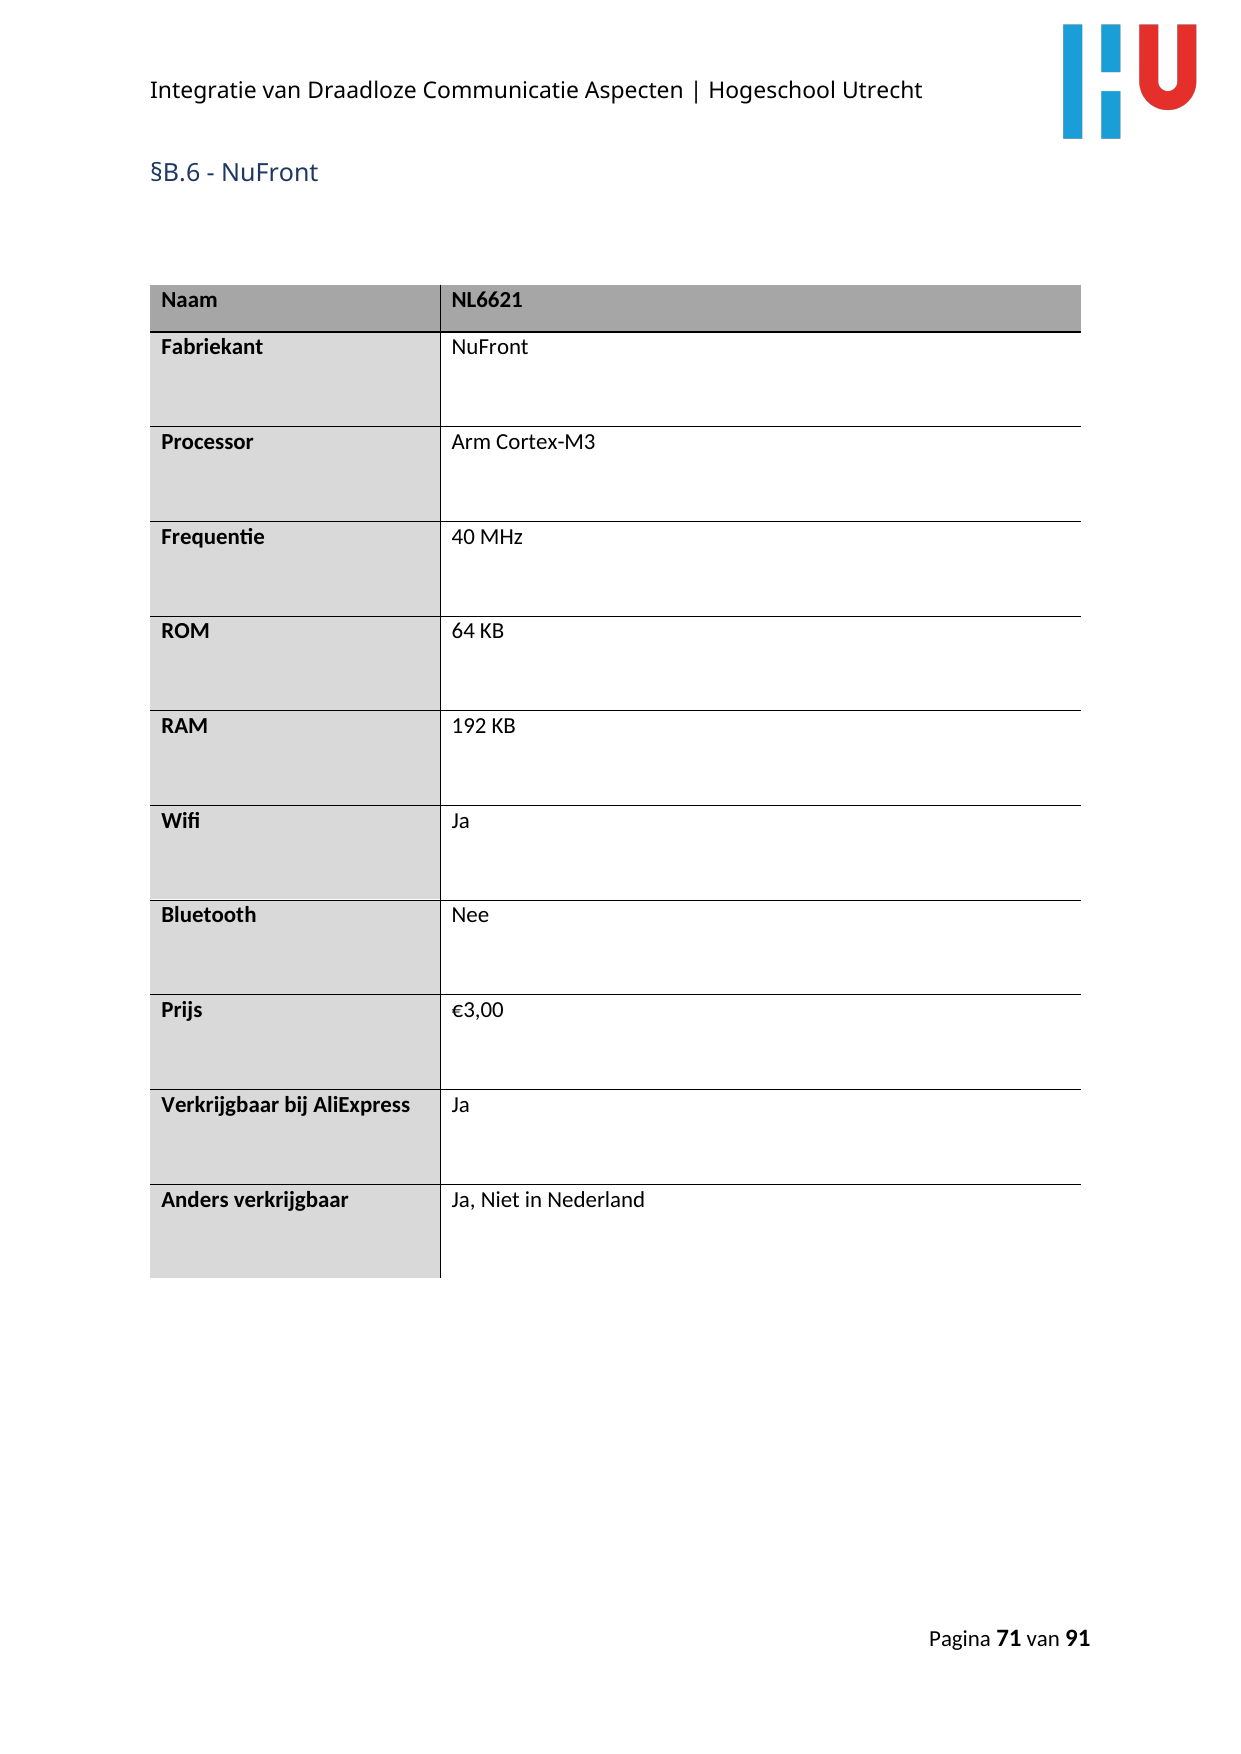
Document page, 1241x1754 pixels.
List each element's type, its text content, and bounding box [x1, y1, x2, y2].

table_cell 192 KB [441, 711, 1081, 805]
table_cell Frequentie [150, 522, 440, 616]
table_cell Ja [441, 806, 1081, 899]
table_cell Ja [441, 1090, 1081, 1184]
table_cell Fabriekant [150, 333, 440, 426]
table_cell Arm Cortex-M3 [441, 427, 1081, 521]
table_cell Wifi [150, 806, 440, 899]
table_cell RAM [150, 711, 440, 805]
table_header NL6621 [441, 285, 1081, 331]
table_cell Prijs [150, 995, 440, 1089]
table_cell NuFront [441, 333, 1081, 426]
subtitle §B.6 - NuFront [150, 154, 1090, 188]
table_cell €3,00 [441, 995, 1081, 1089]
table_cell Anders verkrijgbaar [150, 1185, 440, 1278]
table_cell Ja, Niet in Nederland [441, 1185, 1081, 1278]
table_cell 64 KB [441, 617, 1081, 710]
table_cell Processor [150, 427, 440, 521]
table_cell 40 MHz [441, 522, 1081, 616]
table_cell Nee [441, 901, 1081, 994]
table_cell Verkrijgbaar bij AliExpress [150, 1090, 440, 1184]
picture [1062, 23, 1205, 140]
table_cell ROM [150, 617, 440, 710]
table_header Naam [150, 285, 440, 331]
table_cell Bluetooth [150, 901, 440, 994]
